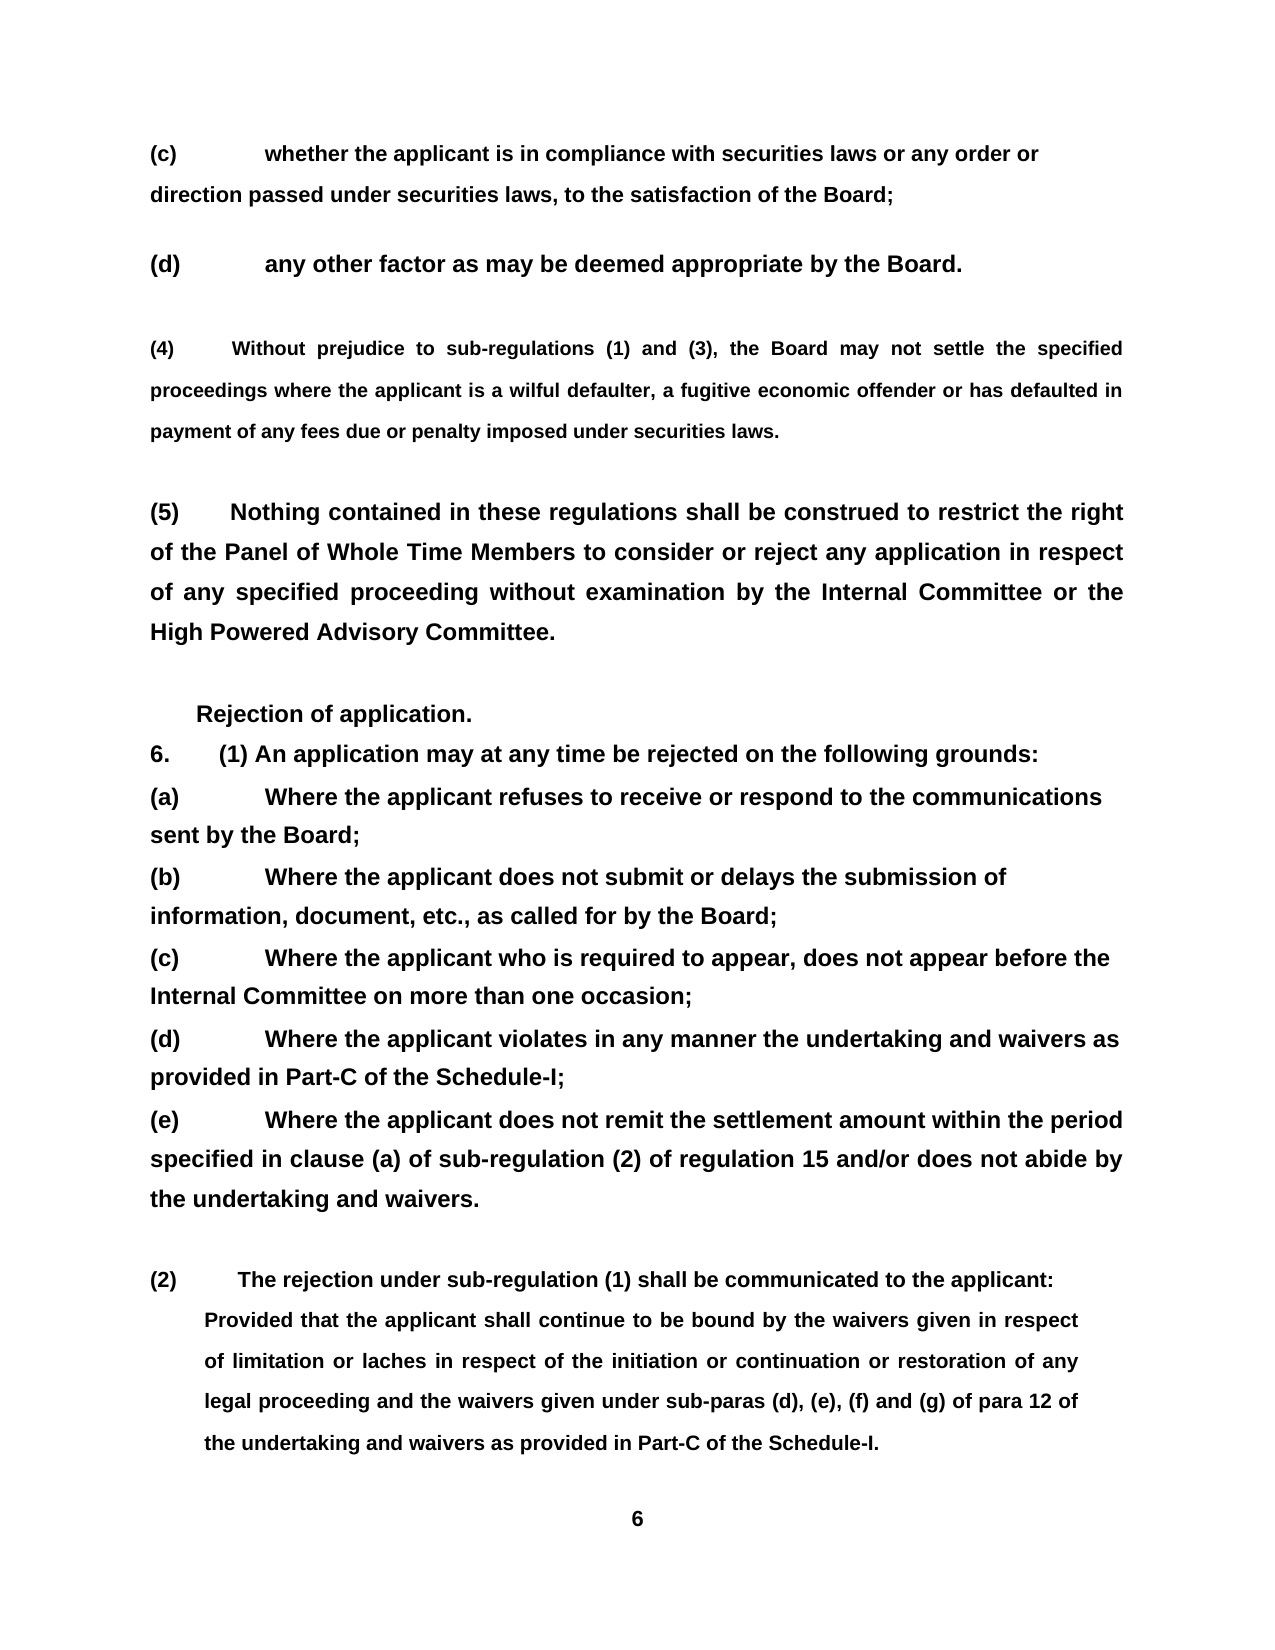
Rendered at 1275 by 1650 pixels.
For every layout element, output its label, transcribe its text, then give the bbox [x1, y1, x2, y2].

text Provided that the applicant shall continue to be bound by the waivers given in respect of limitation or laches in respect of the initiation or continuation or restoration of any legal proceeding and the waivers given under sub-paras (d), (e), (f) and (g) of para 12 of the undertaking and waivers as provided in Part-C of the Schedule-I. [204, 1307, 1079, 1454]
text Rejection of application. [196, 700, 1125, 728]
list Where the applicant violates in any manner the undertaking and waivers as provided in Part-C of the Schedule-I; [150, 1024, 1125, 1091]
list Where the applicant does not remit the settlement amount within the period specified in clause (a) of sub-regulation (2) of regulation 15 and/or does not abide by the undertaking and waivers. [150, 1106, 1125, 1212]
list Nothing contained in these regulations shall be construed to restrict the right of the Panel of Whole Time Members to consider or reject any application in respect of any specified proceeding without examination by the Internal Committee or the High Powered Advisory Committee. [150, 498, 1125, 646]
list (1) An application may at any time be rejected on the following grounds: [150, 740, 1125, 768]
text 6 [150, 1506, 1125, 1531]
list any other factor as may be deemed appropriate by the Board. [150, 250, 1125, 277]
list whether the applicant is in compliance with securities laws or any order or direction passed under securities laws, to the satisfaction of the Board; [150, 141, 1125, 207]
list Where the applicant refuses to receive or respond to the communications sent by the Board; [150, 782, 1125, 849]
list The rejection under sub-regulation (1) shall be communicated to the applicant: [150, 1267, 1125, 1292]
list Where the applicant does not submit or delays the submission of information, document, etc., as called for by the Board; [150, 863, 1125, 929]
list Without prejudice to sub-regulations (1) and (3), the Board may not settle the specified proceedings where the applicant is a wilful defaulter, a fugitive economic offender or has defaulted in payment of any fees due or penalty imposed under securities laws. [150, 337, 1125, 443]
list Where the applicant who is required to appear, does not appear before the Internal Committee on more than one occasion; [150, 944, 1125, 1010]
